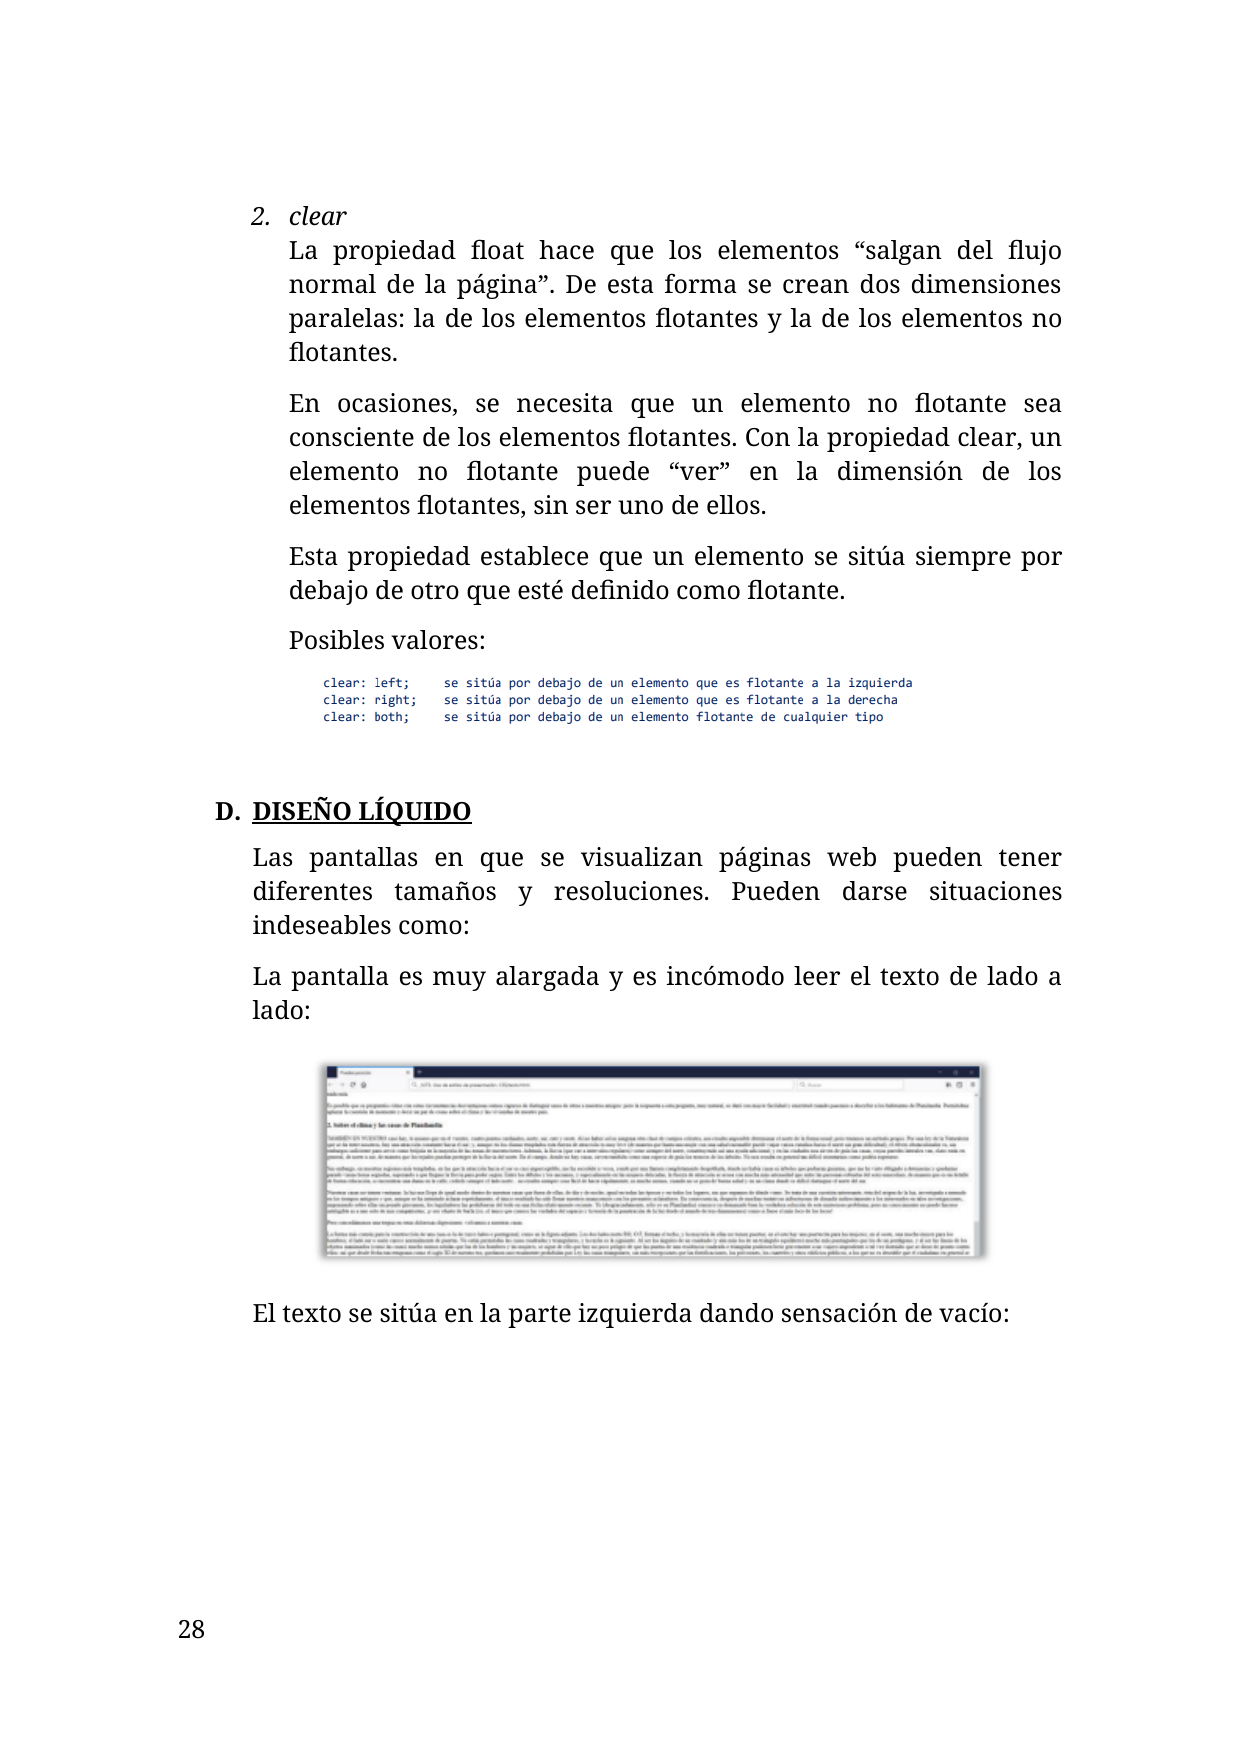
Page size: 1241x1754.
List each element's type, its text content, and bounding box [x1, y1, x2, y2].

text La pantalla es muy alargada y es incómodo leer el texto de lado a lado: [252, 959, 1063, 1027]
list clear [251, 198, 1063, 232]
picture [317, 673, 923, 726]
text El texto se sitúa en la parte izquierda dando sensación de vacío: [252, 1296, 1063, 1330]
text La propiedad float hace que los elementos “salgan del flujo normal de la página”. De esta forma se crean dos dimensiones paralelas: la de los elementos flotantes y la de los elementos no flotantes. [288, 232, 1063, 369]
subtitle DISEÑO LÍQUIDO [215, 793, 1063, 827]
text Las pantallas en que se visualizan páginas web pueden tener diferentes tamaños y resoluciones. Pueden darse situaciones indeseables como: [252, 840, 1063, 942]
picture [282, 1043, 1033, 1280]
text En ocasiones, se necesita que un elemento no flotante sea consciente de los elementos flotantes. Con la propiedad clear, un elemento no flotante puede “ver” en la dimensión de los elementos flotantes, sin ser uno de ellos. [288, 385, 1063, 522]
text Esta propiedad establece que un elemento se sitúa siempre por debajo de otro que esté definido como flotante. [288, 538, 1063, 606]
text Posibles valores: [288, 623, 1063, 657]
